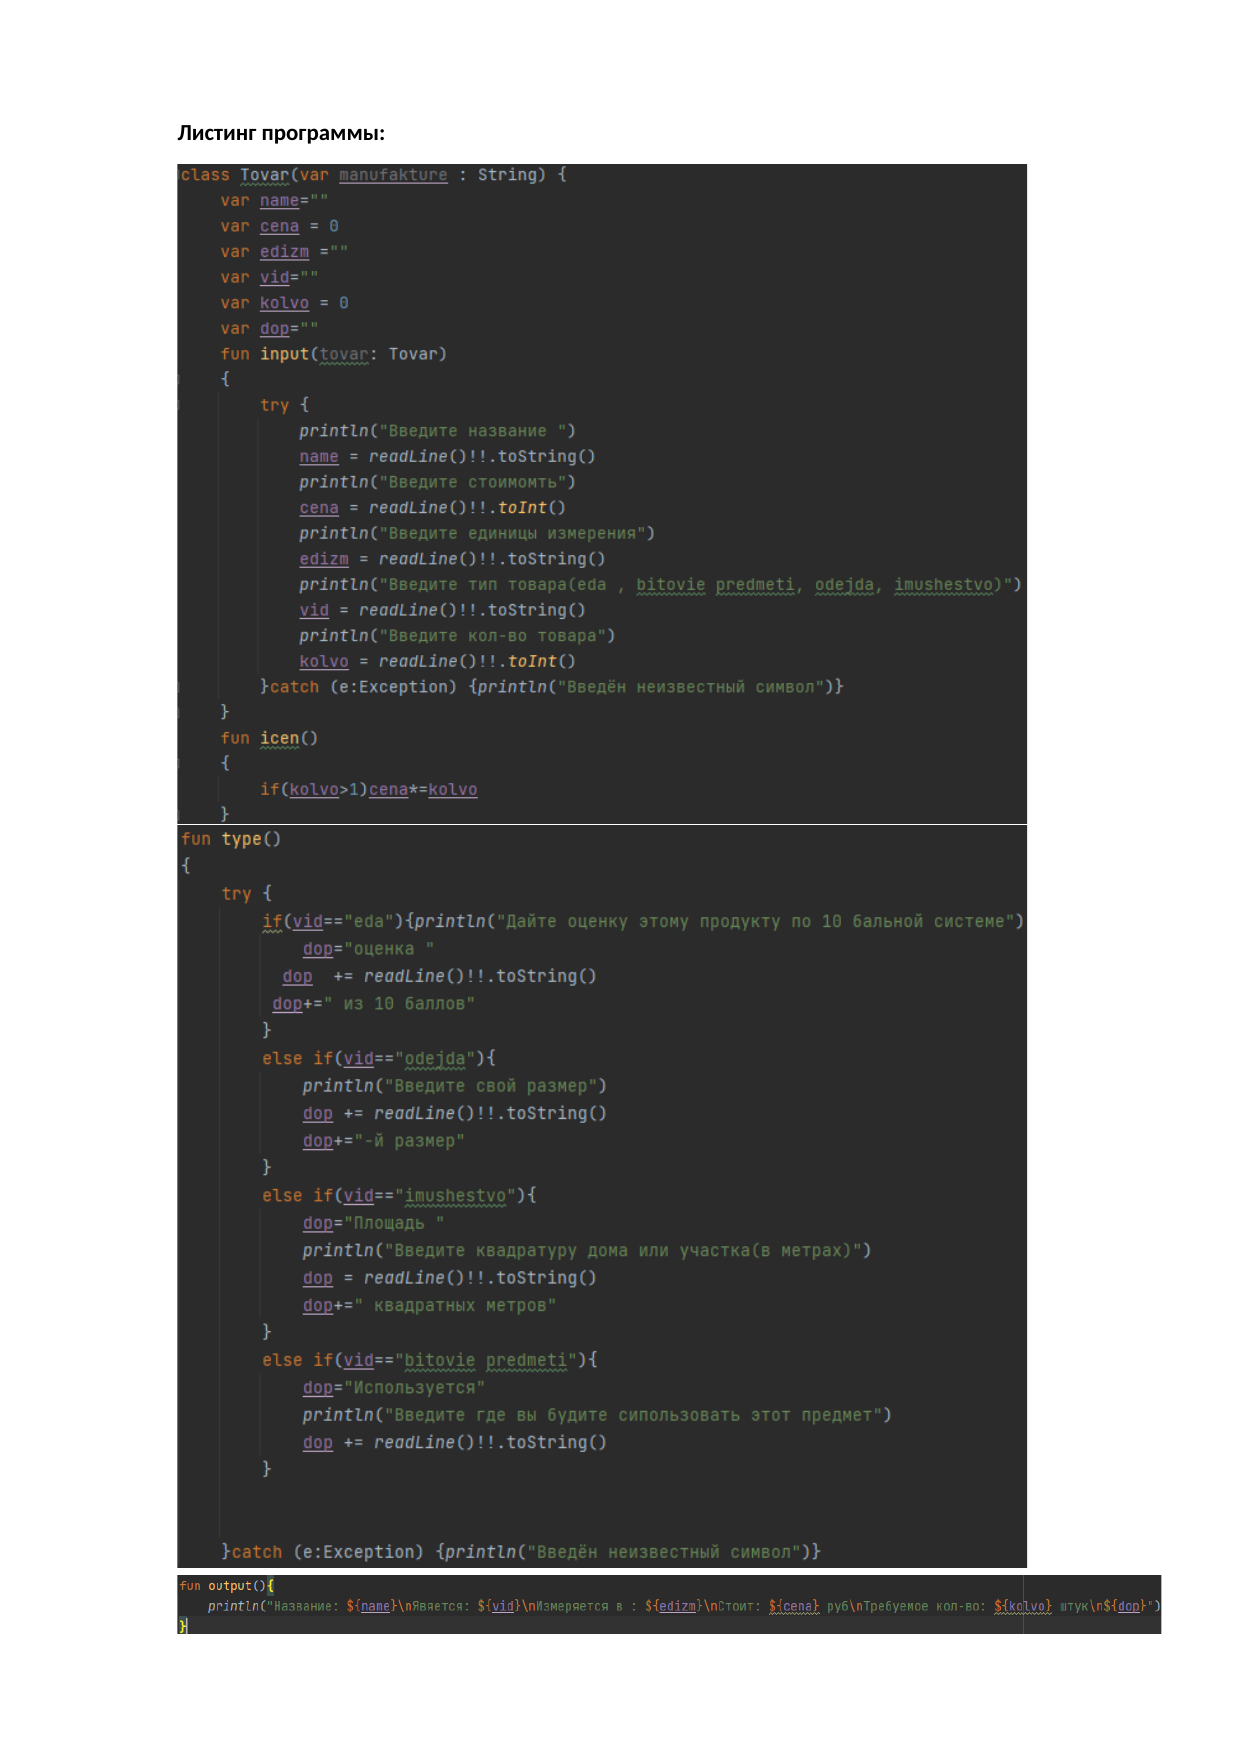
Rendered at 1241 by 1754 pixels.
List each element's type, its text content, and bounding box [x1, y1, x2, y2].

picture [177, 1575, 1162, 1634]
text Листинг программы: [177, 118, 1152, 146]
picture [177, 825, 1028, 1568]
picture [177, 164, 1028, 824]
